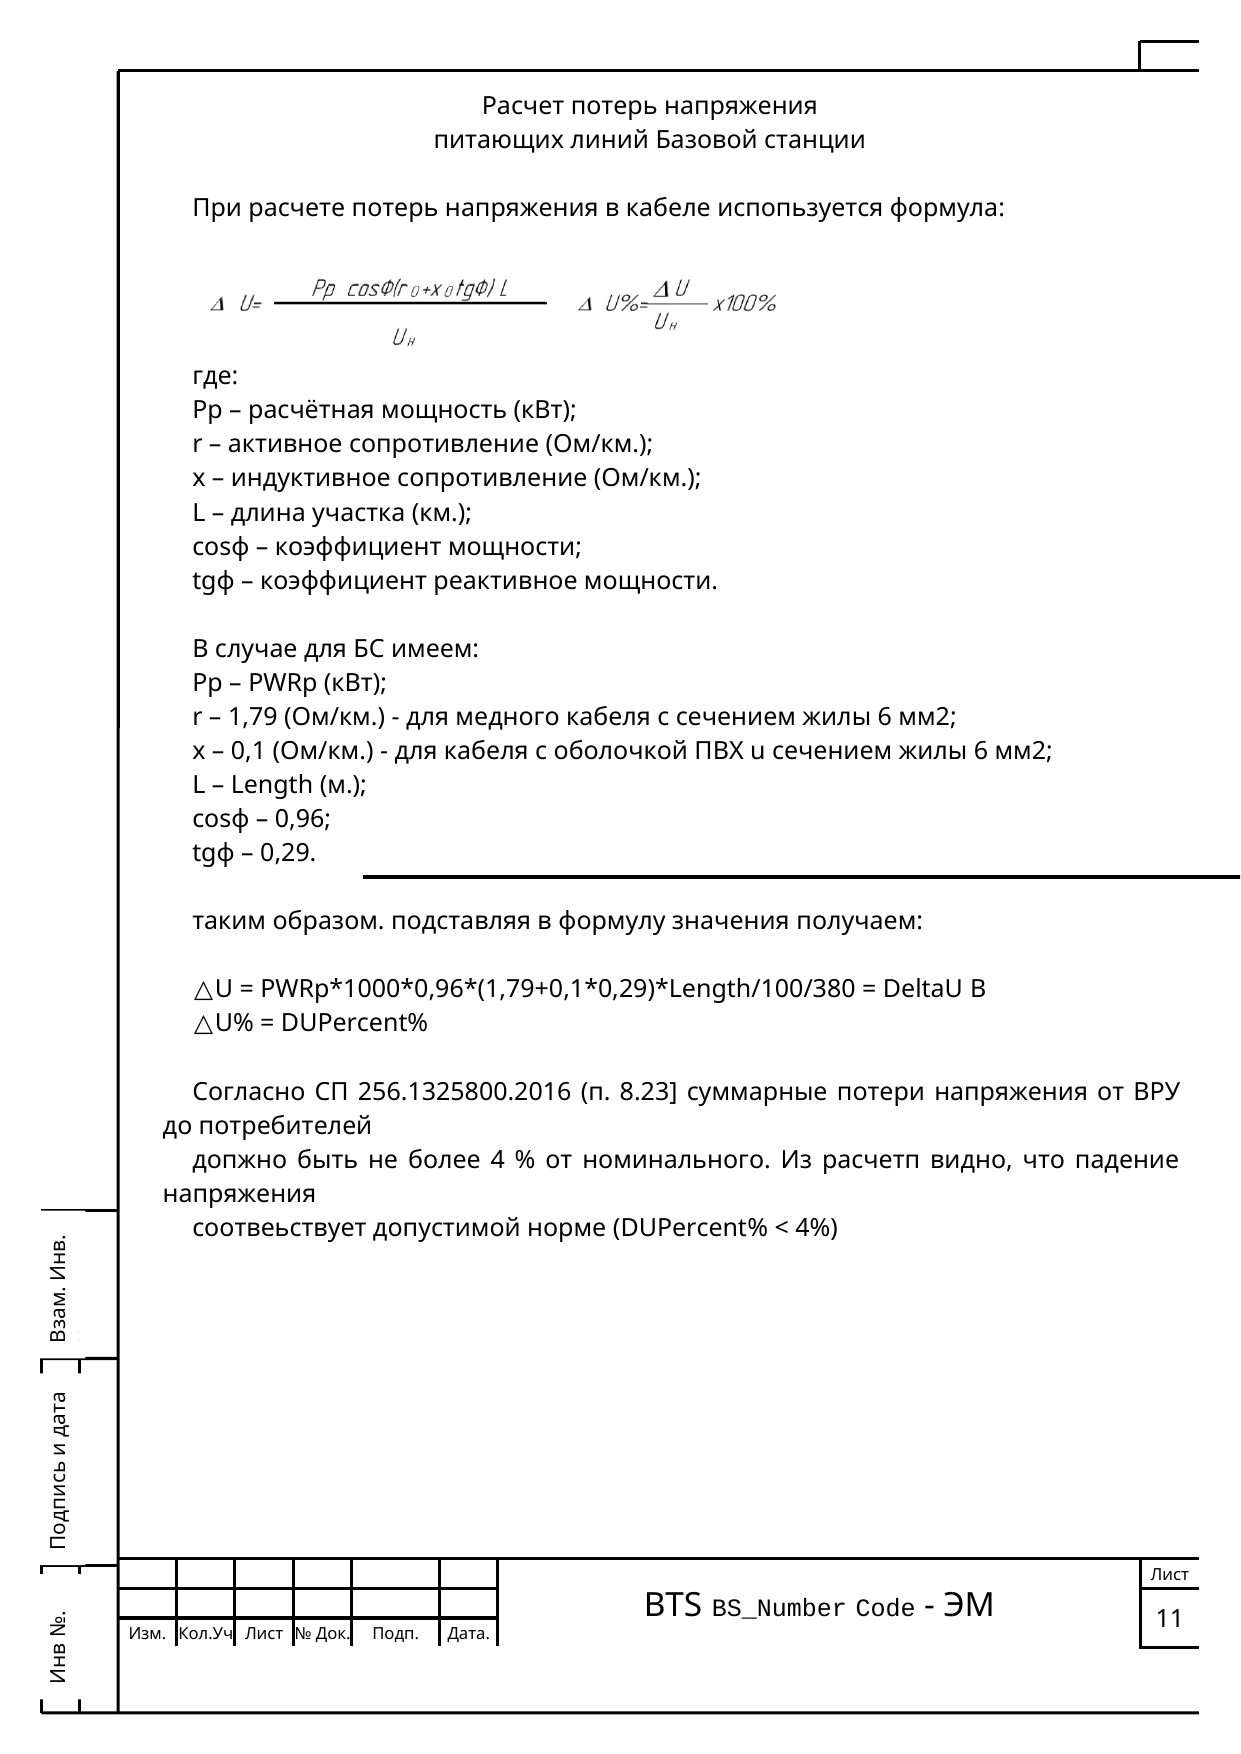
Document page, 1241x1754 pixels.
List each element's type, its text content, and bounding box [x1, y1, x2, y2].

text где: [162, 358, 1181, 392]
text tgф – коэффициент реактивное мощности. [162, 562, 1181, 596]
picture [192, 258, 793, 358]
text cosф – 0,96; [162, 801, 1181, 835]
text r – 1,79 (Ом/км.) - для медного кабеля с сечением жилы 6 мм2; [162, 698, 1181, 733]
text Расчет потерь напряжения [118, 88, 1181, 122]
text В случае для БС имеем: [162, 630, 1181, 664]
text L – Length (м.); [162, 767, 1181, 801]
text Согласно СП 256.1325800.2016 (п. 8.23] суммарные потери напряжения от ВРУ до потребителей [162, 1073, 1181, 1141]
text питающих линий Базовой станции [118, 122, 1181, 156]
text таким образом. подставляя в формулу значения получаем: [162, 903, 1181, 937]
text r – активное сопротивление (Ом/км.); [162, 426, 1181, 460]
text Pp – PWRp (кВт); [162, 664, 1181, 698]
text При расчете потерь напряжения в кабеле испопьзуется формула: [162, 190, 1181, 224]
text △U = PWRp*1000*0,96*(1,79+0,1*0,29)*Length/100/380 = DeltaU В [162, 971, 1181, 1005]
text L – длина участка (км.); [162, 494, 1181, 528]
text cosф – коэффициент мощности; [162, 528, 1181, 562]
text соотвеьствует допустимой норме (DUPercent% < 4%) [162, 1209, 1181, 1243]
text tgф – 0,29. [162, 835, 1181, 869]
text △U% = DUPercent% [162, 1005, 1181, 1039]
text x – 0,1 (Ом/км.) - для кабеля с оболочкой ПВХ u сечением жилы 6 мм2; [162, 733, 1181, 767]
text Pp – расчётная мощность (кВт); [162, 392, 1181, 426]
text x – индуктивное сопротивление (Ом/км.); [162, 460, 1181, 494]
text допжно быть не более 4 % от номинального. Из расчетп видно, что падение напряжения [162, 1141, 1181, 1209]
